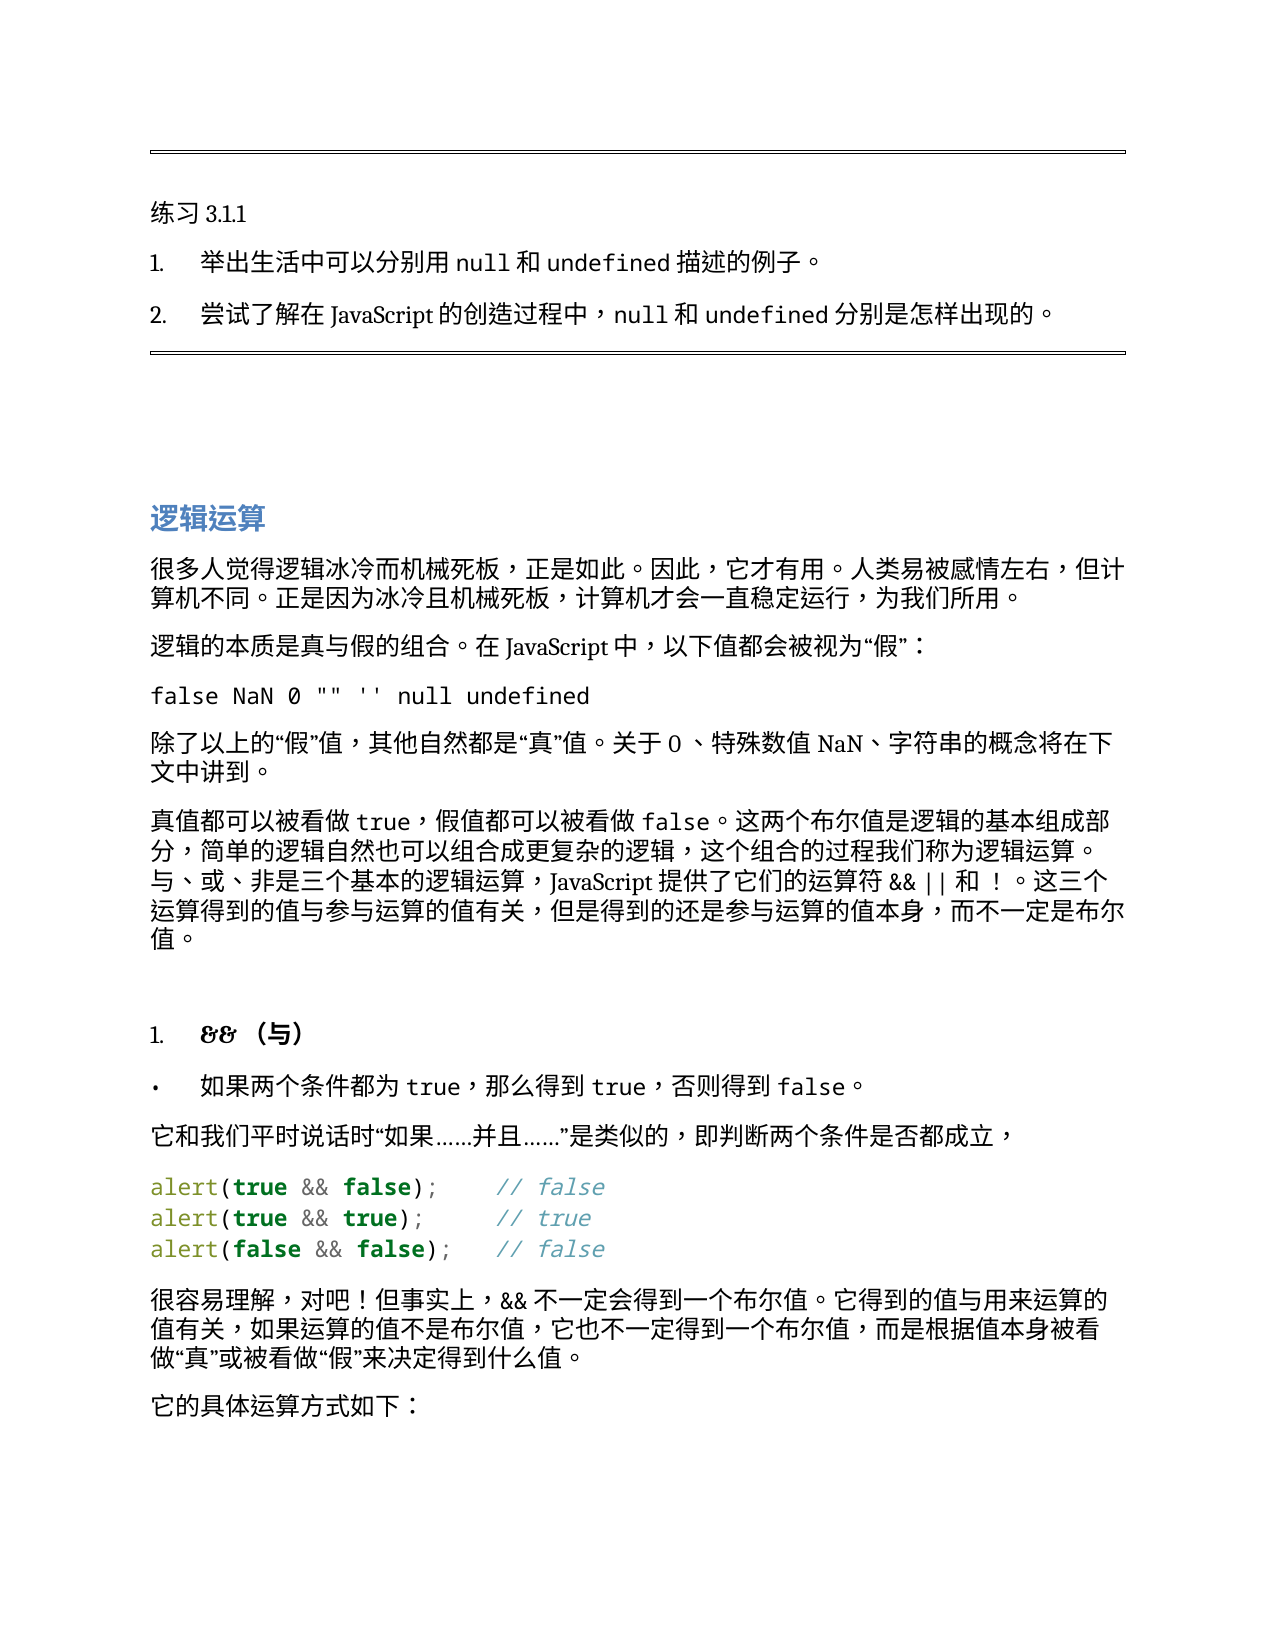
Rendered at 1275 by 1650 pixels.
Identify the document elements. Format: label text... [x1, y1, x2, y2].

list 尝试了解在 JavaScript 的创造过程中，null 和 undefined 分别是怎样出现的。 [150, 299, 1125, 330]
subtitle 逻辑运算 [150, 498, 1125, 538]
text 逻辑的本质是真与假的组合。在 JavaScript 中，以下值都会被视为“假”： [150, 633, 1125, 661]
text 练习 3.1.1 [150, 199, 1125, 228]
text 很容易理解，对吧！但事实上，&& 不一定会得到一个布尔值。它得到的值与用来运算的值有关，如果运算的值不是布尔值，它也不一定得到一个布尔值，而是根据值本身被看做“真”或被看做“假”来决定得到什么值。 [150, 1285, 1125, 1374]
text 真值都可以被看做 true，假值都可以被看做 false。这两个布尔值是逻辑的基本组成部分，简单的逻辑自然也可以组合成更复杂的逻辑，这个组合的过程我们称为逻辑运算。与、或、非是三个基本的逻辑运算，JavaScript 提供了它们的运算符 && || 和 ！。这三个运算得到的值与参与运算的值有关，但是得到的还是参与运算的值本身，而不一定是布尔值。 [150, 806, 1125, 955]
text 很多人觉得逻辑冰冷而机械死板，正是如此。因此，它才有用。人类易被感情左右，但计算机不同。正是因为冰冷且机械死板，计算机才会一直稳定运行，为我们所用。 [150, 556, 1125, 614]
list 举出生活中可以分别用 null 和 undefined 描述的例子。 [150, 247, 1125, 278]
list 如果两个条件都为 true，那么得到 true，否则得到 false。 [150, 1071, 1125, 1102]
text false NaN 0 "" '' null undefined [150, 680, 1125, 711]
text 它的具体运算方式如下： [150, 1393, 1125, 1421]
text 除了以上的“假”值，其他自然都是“真”值。关于 0 、特殊数值 NaN、字符串的概念将在下文中讲到。 [150, 730, 1125, 788]
list && （与） [150, 1021, 1125, 1050]
text 它和我们平时说话时“如果……并且……”是类似的，即判断两个条件是否都成立， [150, 1123, 1125, 1152]
text alert(true && false); // false alert(true && true); // true alert(false && false); // false [150, 1171, 1125, 1264]
